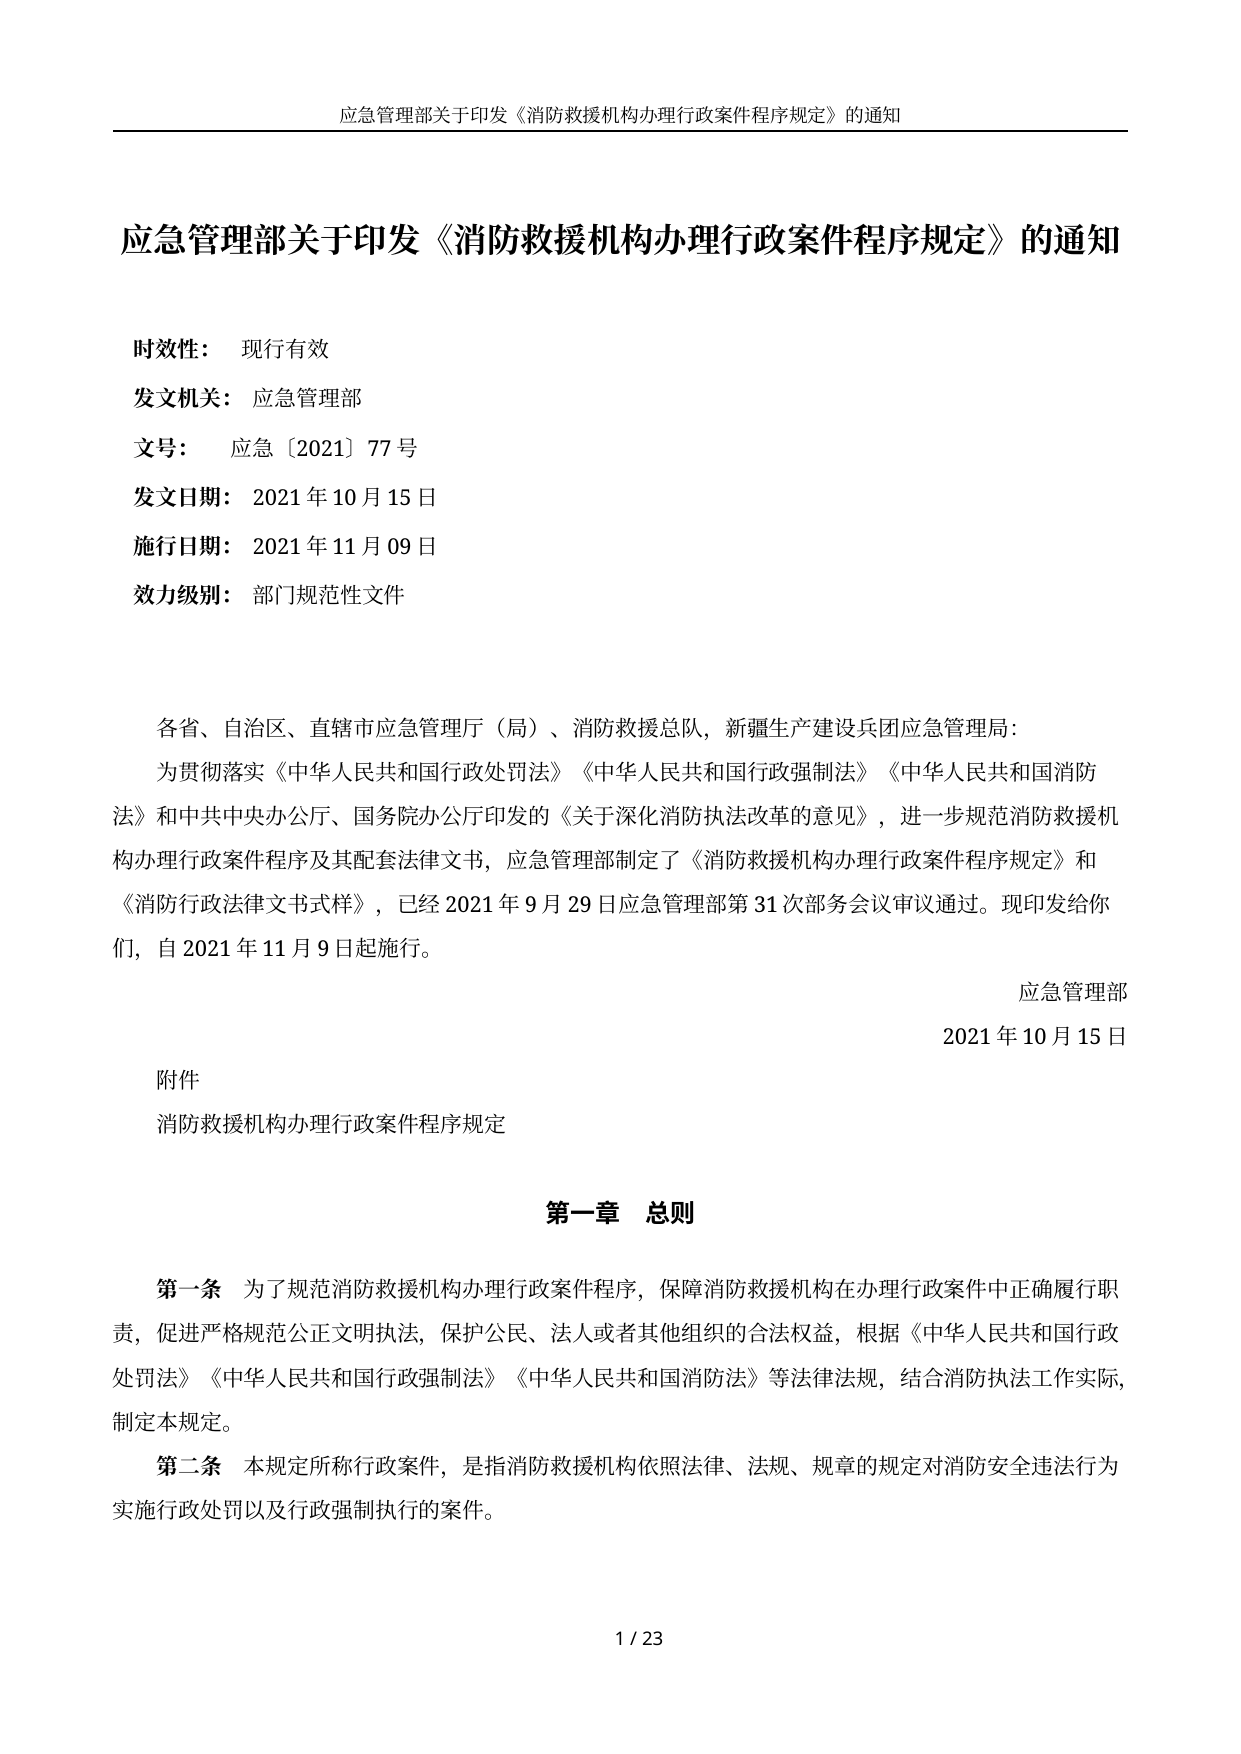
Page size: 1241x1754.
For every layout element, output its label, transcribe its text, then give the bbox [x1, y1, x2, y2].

text 附件 [112, 1057, 1128, 1101]
text 第一条 为了规范消防救援机构办理行政案件程序，保障消防救援机构在办理行政案件中正确履行职责，促进严格规范公正文明执法，保护公民、法人或者其他组织的合法权益，根据《中华人民共和国行政处罚法》《中华人民共和国行政强制法》《中华人民共和国消防法》等法律法规，结合消防执法工作实际，制定本规定。 [112, 1266, 1128, 1443]
text 应急管理部 [112, 969, 1128, 1013]
text 2021年10月15日 [112, 1013, 1128, 1057]
text 各省、自治区、直辖市应急管理厅（局）、消防救援总队，新疆生产建设兵团应急管理局： [112, 704, 1128, 749]
text 消防救援机构办理行政案件程序规定 [112, 1101, 1128, 1145]
text 应急管理部关于印发《消防救援机构办理行政案件程序规定》的通知 [112, 194, 1128, 282]
text 为贯彻落实《中华人民共和国行政处罚法》《中华人民共和国行政强制法》《中华人民共和国消防法》和中共中央办公厅、国务院办公厅印发的《关于深化消防执法改革的意见》，进一步规范消防救援机构办理行政案件程序及其配套法律文书，应急管理部制定了《消防救援机构办理行政案件程序规定》和《消防行政法律文书式样》，已经2021年9月29日应急管理部第31次部务会议审议通过。现印发给你们，自2021年11月9日起施行。 [112, 749, 1128, 969]
text 第二条 本规定所称行政案件，是指消防救援机构依照法律、法规、规章的规定对消防安全违法行为实施行政处罚以及行政强制执行的案件。 [112, 1443, 1128, 1531]
subtitle 第一章 总则 [112, 1189, 1128, 1233]
